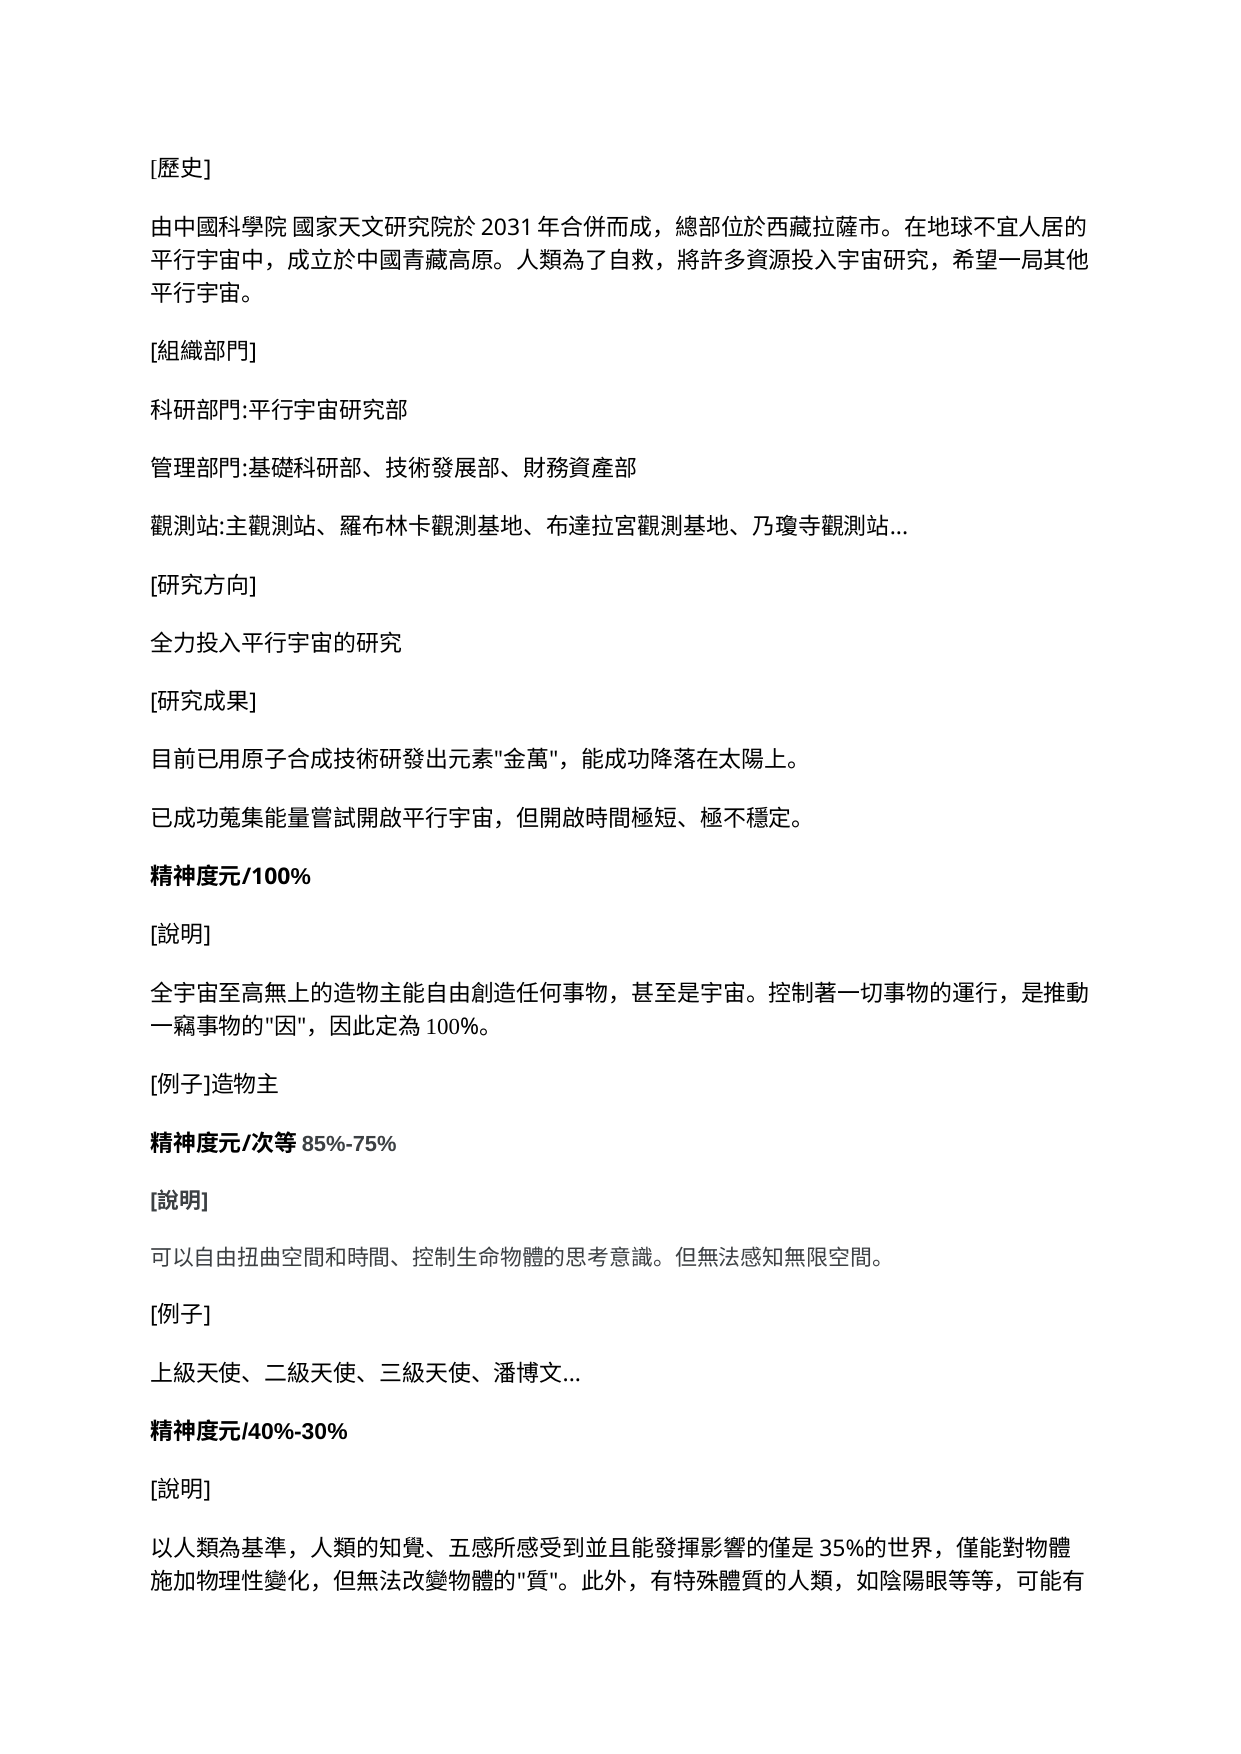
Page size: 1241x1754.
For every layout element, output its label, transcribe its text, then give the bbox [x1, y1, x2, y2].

text 精神度元/100% [150, 858, 1090, 891]
text [說明] [201, 1183, 1090, 1214]
text 已成功蒐集能量嘗試開啟平行宇宙，但開啟時間極短、極不穩定。 [150, 800, 1090, 833]
text [組織部門] [150, 333, 1090, 366]
text 由中國科學院 國家天文研究院於2031年合併而成，總部位於西藏拉薩市。在地球不宜人居的平行宇宙中，成立於中國青藏高原。人類為了自救，將許多資源投入宇宙研究，希望一局其他平行宇宙。 [150, 208, 1090, 308]
text [歷史] [150, 150, 1090, 183]
text 目前已用原子合成技術研發出元素"金萬"，能成功降落在太陽上。 [150, 741, 1090, 775]
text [150, 1529, 1090, 1596]
text [研究方向] [150, 566, 1090, 600]
text 全力投入平行宇宙的研究 [150, 625, 1090, 658]
text 全宇宙至高無上的造物主能自由創造任何事物，甚至是宇宙。控制著一切事物的運行，是推動一竊事物的"因"，因此定為100%。 [150, 974, 1090, 1041]
text 管理部門:基礎科研部、技術發展部、財務資產部 [150, 450, 1090, 483]
text 精神度元/40%-30% [150, 1413, 1090, 1446]
text 科研部門:平行宇宙研究部 [150, 391, 1090, 425]
text [例子] [150, 1296, 1090, 1329]
text [例子]造物主 [150, 1066, 1090, 1099]
text [說明] [150, 916, 1090, 949]
text [說明] [150, 1471, 1090, 1504]
text 觀測站:主觀測站、羅布林卡觀測基地、布達拉宮觀測基地、乃瓊寺觀測站... [150, 508, 1090, 541]
text 精神度元/次等85%-75% [150, 1124, 1090, 1158]
text [研究成果] [150, 683, 1090, 716]
text 上級天使、二級天使、三級天使、潘博文... [150, 1354, 1090, 1388]
text 可以自由扭曲空間和時間、控制生命物體的思考意識。但無法感知無限空間。 [150, 1239, 1090, 1271]
